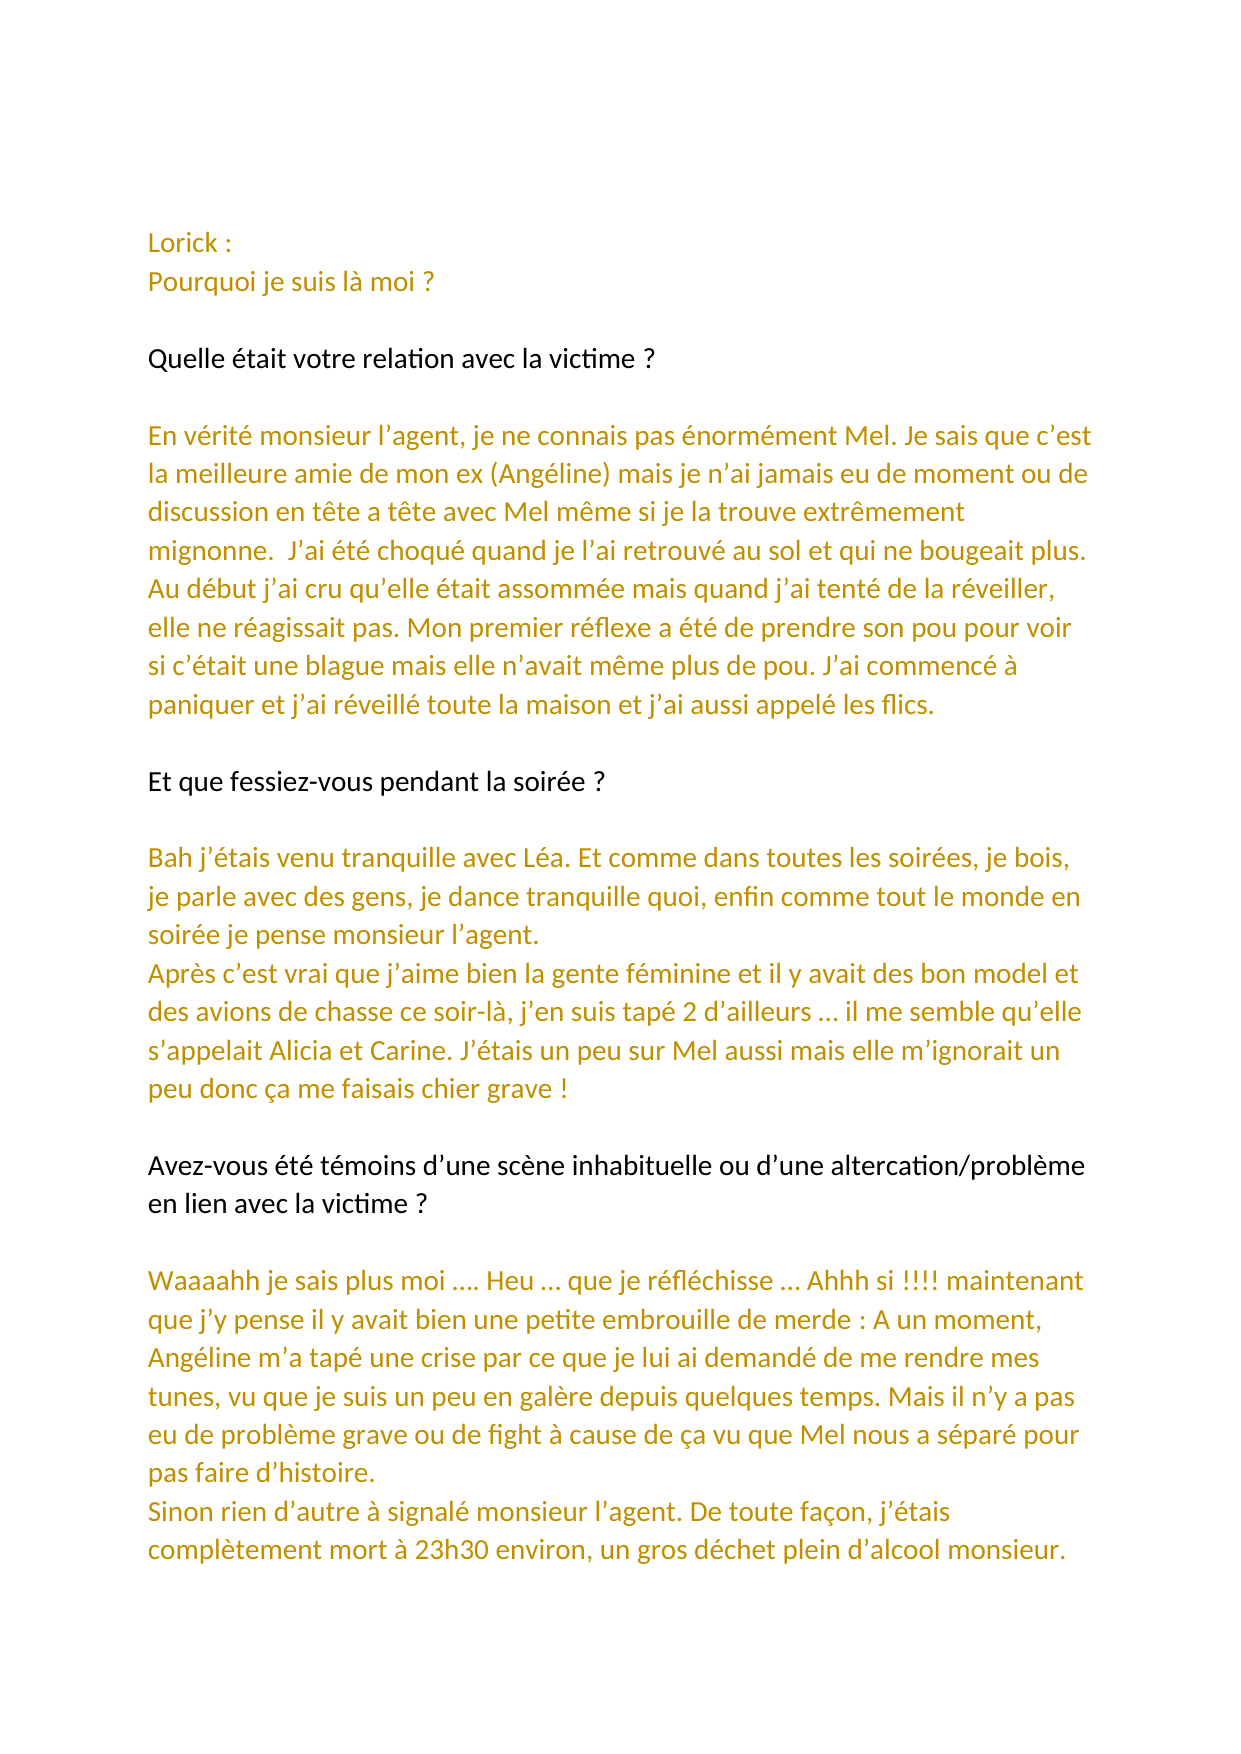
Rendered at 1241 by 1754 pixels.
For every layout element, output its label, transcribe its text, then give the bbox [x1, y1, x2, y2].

text Avez-vous été témoins d’une scène inhabituelle ou d’une altercation/problème en lien avec la victime ? [148, 1147, 1093, 1221]
text Lorick : [148, 224, 1093, 260]
text Waaaahh je sais plus moi …. Heu … que je réfléchisse … Ahhh si !!!! maintenant que j’y pense il y avait bien une petite embrouille de merde : A un moment, Angéline m’a tapé une crise par ce que je lui ai demandé de me rendre mes tunes, vu que je suis un peu en galère depuis quelques temps. Mais il n’y a pas eu de problème grave ou de fight à cause de ça vu que Mel nous a séparé pour pas faire d’histoire. [148, 1262, 1093, 1490]
text Pourquoi je suis là moi ? [148, 263, 1093, 298]
text Bah j’étais venu tranquille avec Léa. Et comme dans toutes les soirées, je bois, je parle avec des gens, je dance tranquille quoi, enfin comme tout le monde en soirée je pense monsieur l’agent. [148, 839, 1093, 952]
text En vérité monsieur l’agent, je ne connais pas énormément Mel. Je sais que c’est la meilleure amie de mon ex (Angéline) mais je n’ai jamais eu de moment ou de discussion en tête a tête avec Mel même si je la trouve extrêmement mignonne. J’ai été choqué quand je l’ai retrouvé au sol et qui ne bougeait plus. [148, 417, 1093, 568]
text Et que fessiez-vous pendant la soirée ? [148, 763, 1093, 798]
text Sinon rien d’autre à signalé monsieur l’agent. De toute façon, j’étais complètement mort à 23h30 environ, un gros déchet plein d’alcool monsieur. [148, 1493, 1093, 1567]
text Au début j’ai cru qu’elle était assommée mais quand j’ai tenté de la réveiller, elle ne réagissait pas. Mon premier réflexe a été de prendre son pou pour voir si c’était une blague mais elle n’avait même plus de pou. J’ai commencé à paniquer et j’ai réveillé toute la maison et j’ai aussi appelé les flics. [148, 570, 1093, 721]
text Quelle était votre relation avec la victime ? [148, 340, 1093, 375]
text Après c’est vrai que j’aime bien la gente féminine et il y avait des bon model et des avions de chasse ce soir-là, j’en suis tapé 2 d’ailleurs … il me semble qu’elle s’appelait Alicia et Carine. J’étais un peu sur Mel aussi mais elle m’ignorait un peu donc ça me faisais chier grave ! [148, 955, 1093, 1106]
